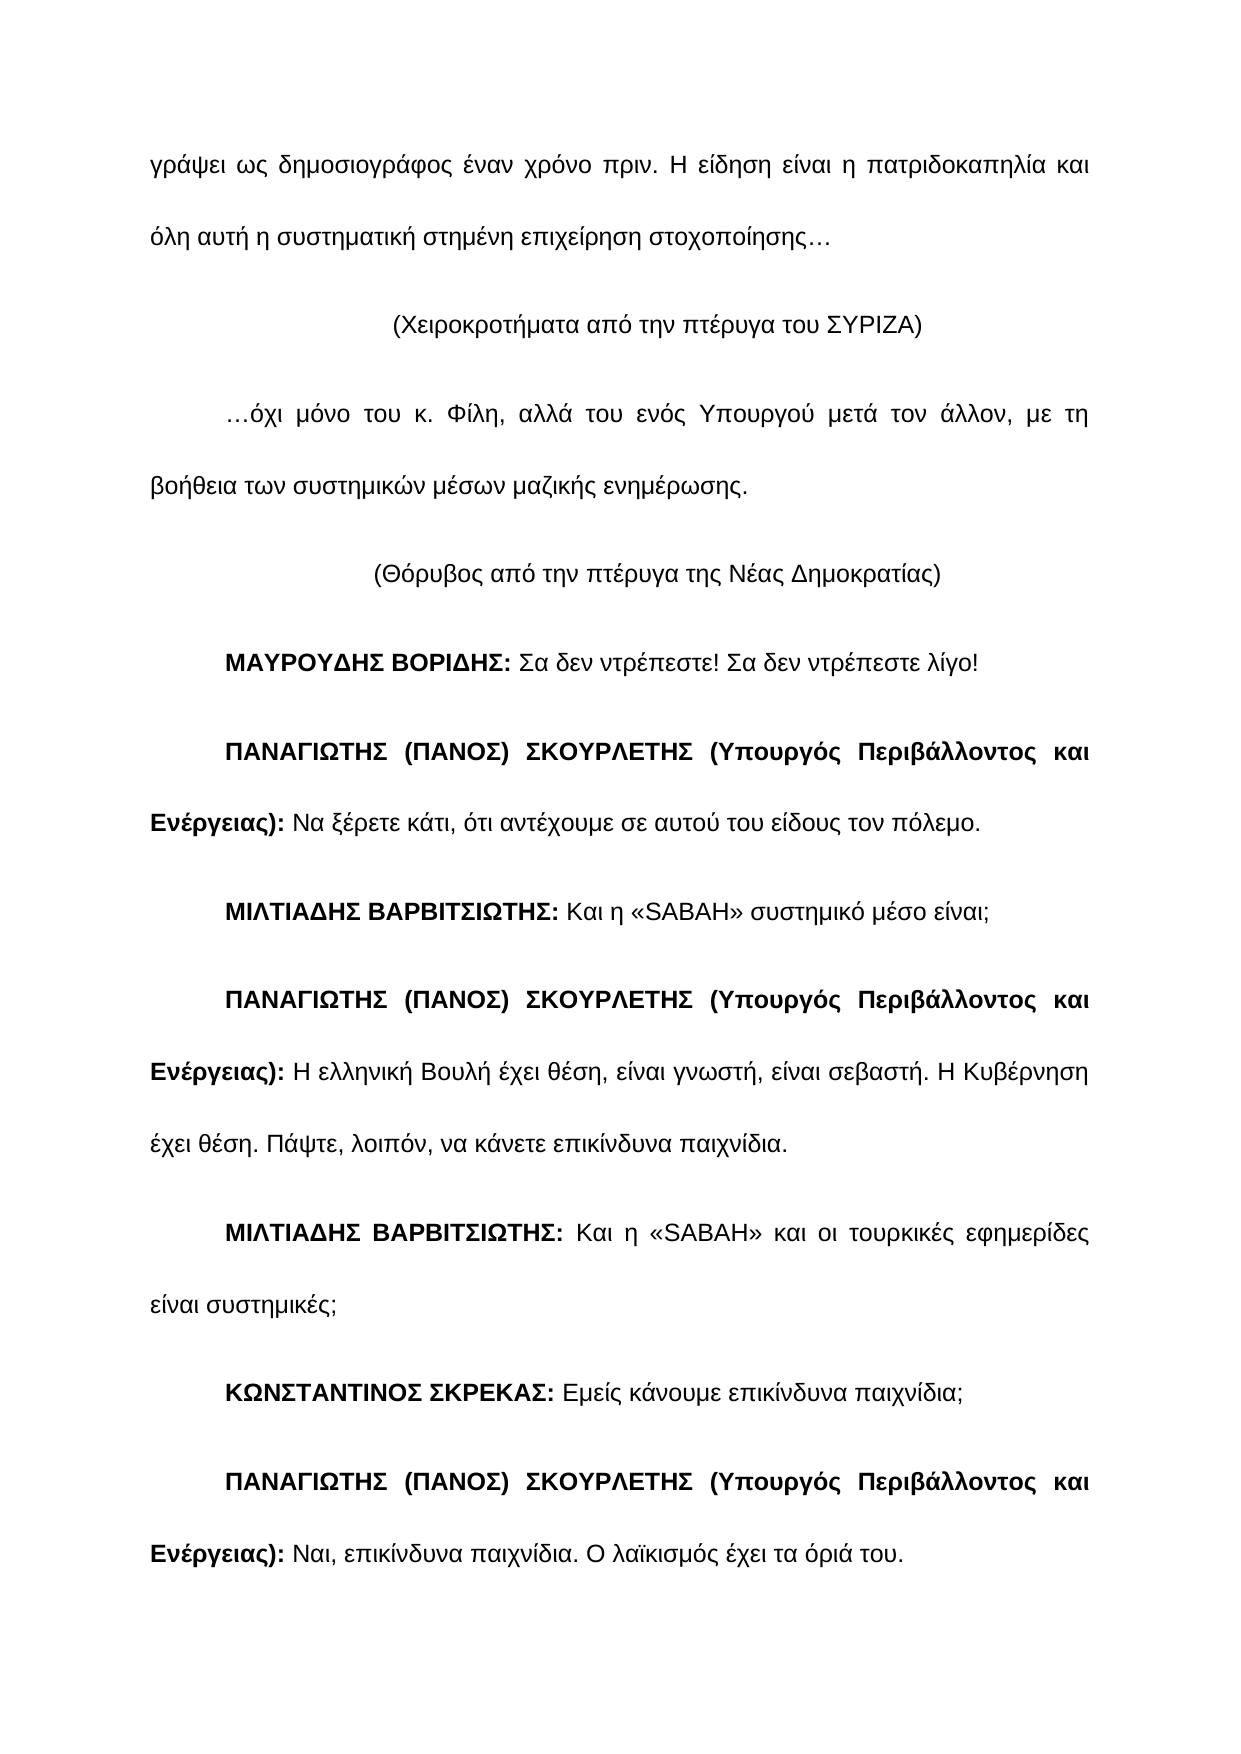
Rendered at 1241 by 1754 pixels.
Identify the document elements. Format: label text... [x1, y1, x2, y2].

text ΜΙΛΤΙΑΔΗΣ ΒΑΡΒΙΤΣΙΩΤΗΣ: Και η «SABAH» και οι τουρκικές εφημερίδες είναι συστημικές; [150, 1218, 1090, 1318]
text ΠΑΝΑΓΙΩΤΗΣ (ΠΑΝΟΣ) ΣΚΟΥΡΛΕΤΗΣ (Υπουργός Περιβάλλοντος και Ενέργειας): Ναι, επικίνδυνα παιχνίδια. Ο λαϊκισμός έχει τα όριά του. [150, 1467, 1090, 1567]
text …όχι μόνο του κ. Φίλη, αλλά του ενός Υπουργού μετά τον άλλον, με τη βοήθεια των συστημικών μέσων μαζικής ενημέρωσης. [150, 399, 1090, 499]
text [150, 150, 1090, 251]
text (Θόρυβος από την πτέρυγα της Νέας Δημοκρατίας) [150, 559, 1090, 588]
text ΜΙΛΤΙΑΔΗΣ ΒΑΡΒΙΤΣΙΩΤΗΣ: Και η «SABAH» συστημικό μέσο είναι; [150, 897, 1090, 926]
text (Χειροκροτήματα από την πτέρυγα του ΣΥΡΙΖΑ) [150, 310, 1090, 339]
text ΚΩΝΣΤΑΝΤΙΝΟΣ ΣΚΡΕΚΑΣ: Εμείς κάνουμε επικίνδυνα παιχνίδια; [150, 1378, 1090, 1407]
text ΠΑΝΑΓΙΩΤΗΣ (ΠΑΝΟΣ) ΣΚΟΥΡΛΕΤΗΣ (Υπουργός Περιβάλλοντος και Ενέργειας): Να ξέρετε κάτι, ότι αντέχουμε σε αυτού του είδους τον πόλεμο. [150, 736, 1090, 837]
text ΠΑΝΑΓΙΩΤΗΣ (ΠΑΝΟΣ) ΣΚΟΥΡΛΕΤΗΣ (Υπουργός Περιβάλλοντος και Ενέργειας): Η ελληνική Βουλή έχει θέση, είναι γνωστή, είναι σεβαστή. Η Κυβέρνηση έχει θέση. Πάψτε, λοιπόν, να κάνετε επικίνδυνα παιχνίδια. [150, 985, 1090, 1158]
text ΜΑΥΡΟΥΔΗΣ ΒΟΡΙΔΗΣ: Σα δεν ντρέπεστε! Σα δεν ντρέπεστε λίγο! [150, 648, 1090, 677]
